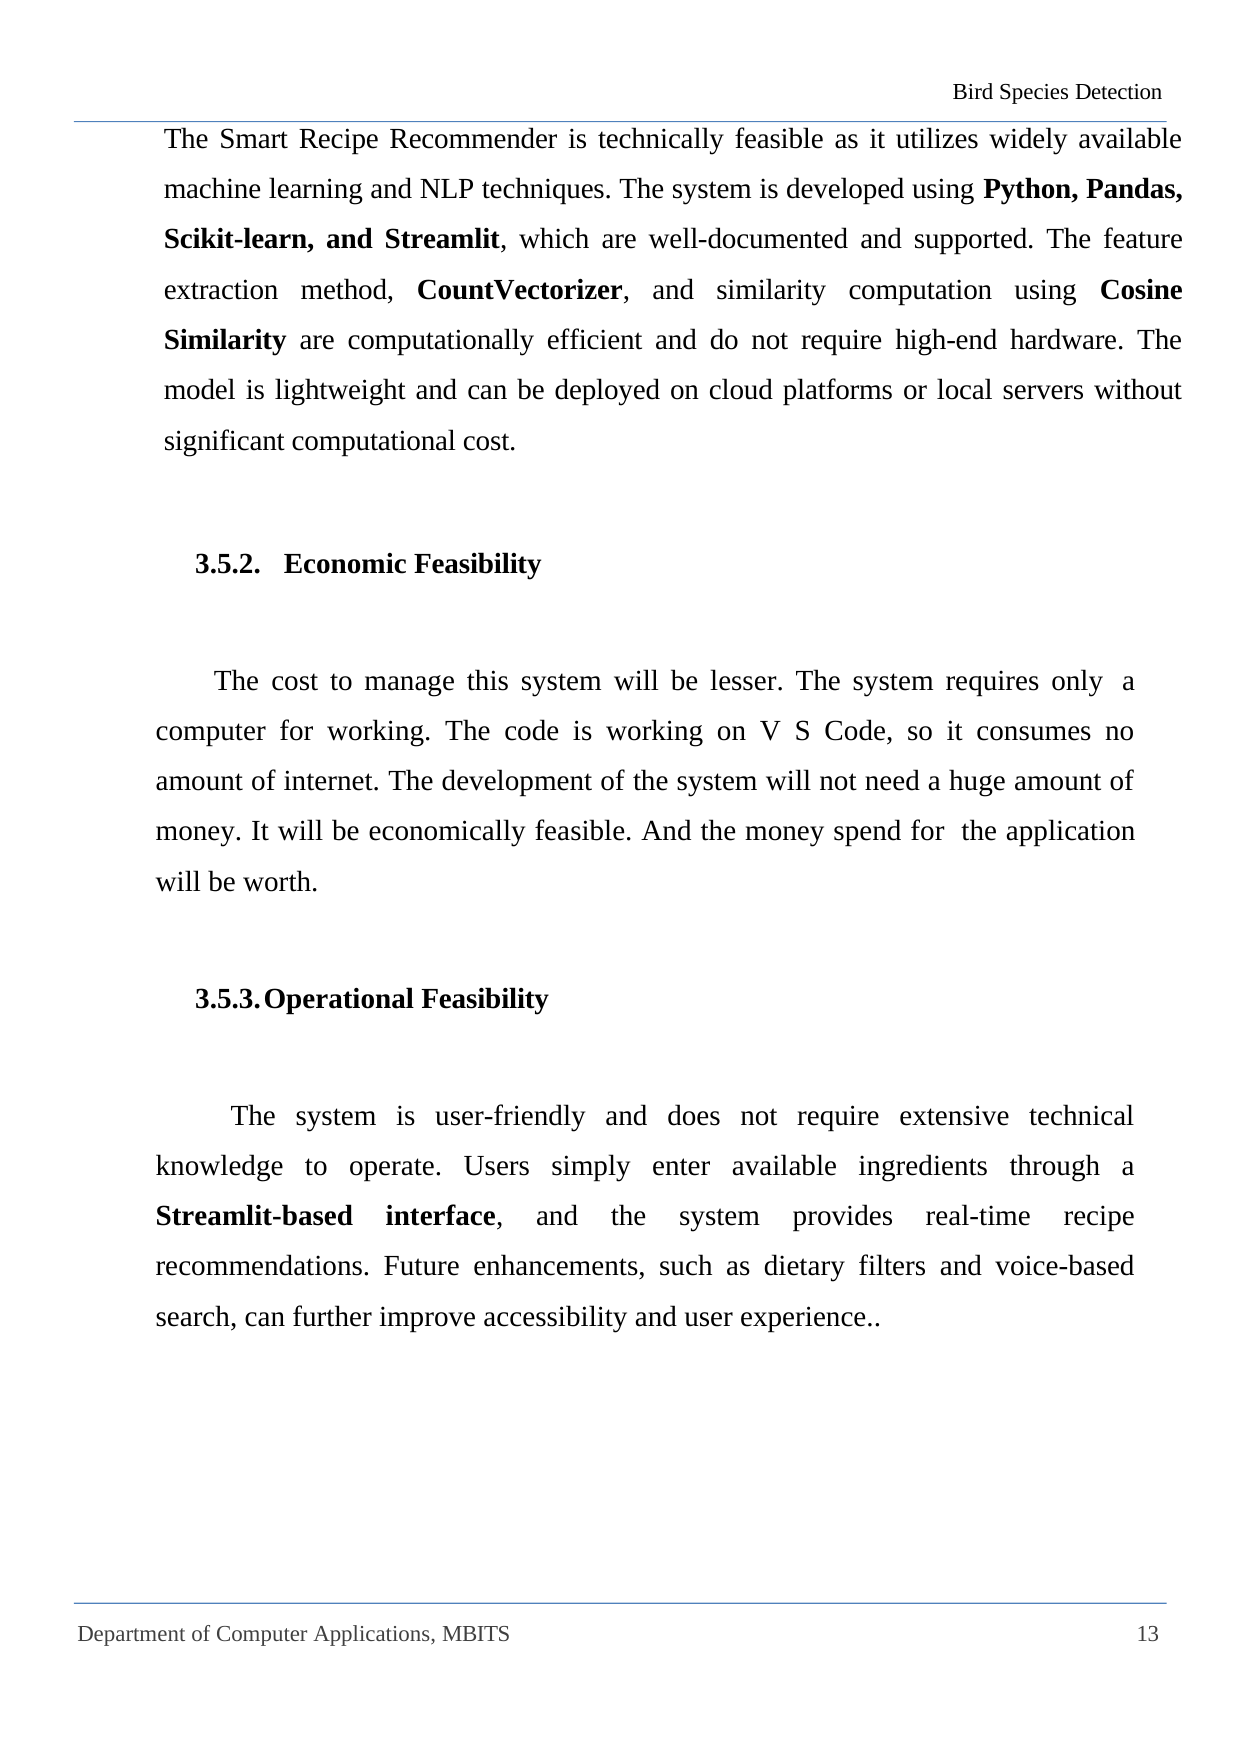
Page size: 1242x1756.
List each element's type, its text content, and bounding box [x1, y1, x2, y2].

text The cost to manage this system will be lesser. The system requires only a computer for working. The code is working on V S Code, so it consumes no amount of internet. The development of the system will not need a huge amount of money. It will be economically feasible. And the money spend for the application will be worth. [155, 663, 1135, 897]
text The Smart Recipe Recommender is technically feasible as it utilizes widely available machine learning and NLP techniques. The system is developed using Python, Pandas, Scikit-learn, and Streamlit, which are well-documented and supported. The feature extraction method, CountVectorizer, and similarity computation using Cosine Similarity are computationally efficient and do not require high-end hardware. The model is lightweight and can be deployed on cloud platforms or local servers without significant computational cost. [163, 121, 1183, 456]
subtitle Operational Feasibility [195, 981, 1183, 1014]
subtitle Economic Feasibility [195, 546, 1183, 579]
text The system is user-friendly and does not require extensive technical knowledge to operate. Users simply enter available ingredients through a Streamlit-based interface, and the system provides real-time recipe recommendations. Future enhancements, such as dietary filters and voice-based search, can further improve accessibility and user experience.. [155, 1098, 1135, 1332]
